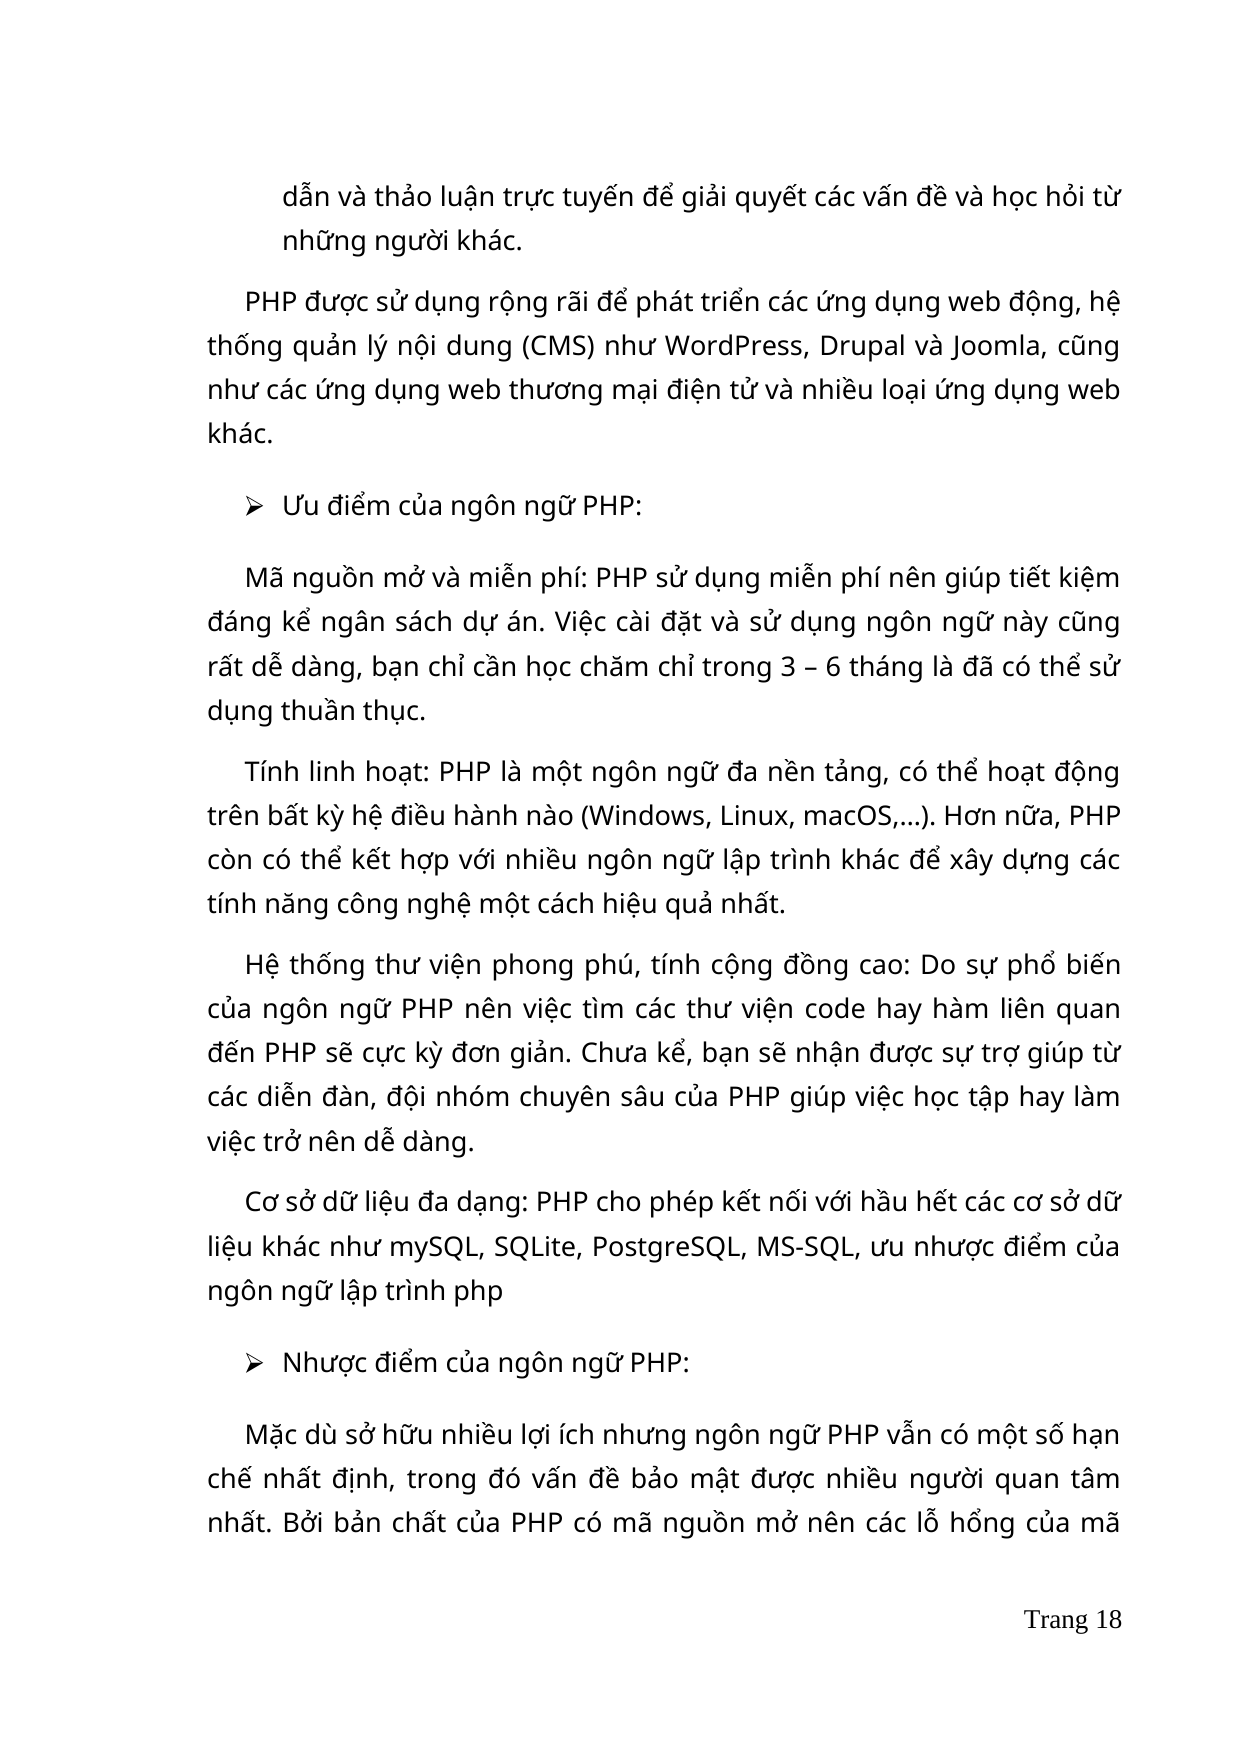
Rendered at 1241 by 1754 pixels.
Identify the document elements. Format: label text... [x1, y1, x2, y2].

text Cơ sở dữ liệu đa dạng: PHP cho phép kết nối với hầu hết các cơ sở dữ liệu khác như mySQL, SQLite, PostgreSQL, MS-SQL, ưu nhược điểm của ngôn ngữ lập trình php [207, 1183, 1122, 1308]
list Ưu điểm của ngôn ngữ PHP: [244, 476, 1122, 531]
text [207, 1415, 1122, 1541]
text PHP được sử dụng rộng rãi để phát triển các ứng dụng web động, hệ thống quản lý nội dung (CMS) như WordPress, Drupal và Joomla, cũng như các ứng dụng web thương mại điện tử và nhiều loại ứng dụng web khác. [207, 282, 1122, 452]
text Tính linh hoạt: PHP là một ngôn ngữ đa nền tảng, có thể hoạt động trên bất kỳ hệ điều hành nào (Windows, Linux, macOS,…). Hơn nữa, PHP còn có thể kết hợp với nhiều ngôn ngữ lập trình khác để xây dựng các tính năng công nghệ một cách hiệu quả nhất. [207, 752, 1122, 921]
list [244, 177, 1122, 258]
list Nhược điểm của ngôn ngữ PHP: [244, 1332, 1122, 1388]
text Hệ thống thư viện phong phú, tính cộng đồng cao: Do sự phổ biến của ngôn ngữ PHP nên việc tìm các thư viện code hay hàm liên quan đến PHP sẽ cực kỳ đơn giản. Chưa kể, bạn sẽ nhận được sự trợ giúp từ các diễn đàn, đội nhóm chuyên sâu của PHP giúp việc học tập hay làm việc trở nên dễ dàng. [207, 945, 1122, 1159]
text Mã nguồn mở và miễn phí: PHP sử dụng miễn phí nên giúp tiết kiệm đáng kể ngân sách dự án. Việc cài đặt và sử dụng ngôn ngữ này cũng rất dễ dàng, bạn chỉ cần học chăm chỉ trong 3 – 6 tháng là đã có thể sử dụng thuần thục. [207, 559, 1122, 728]
